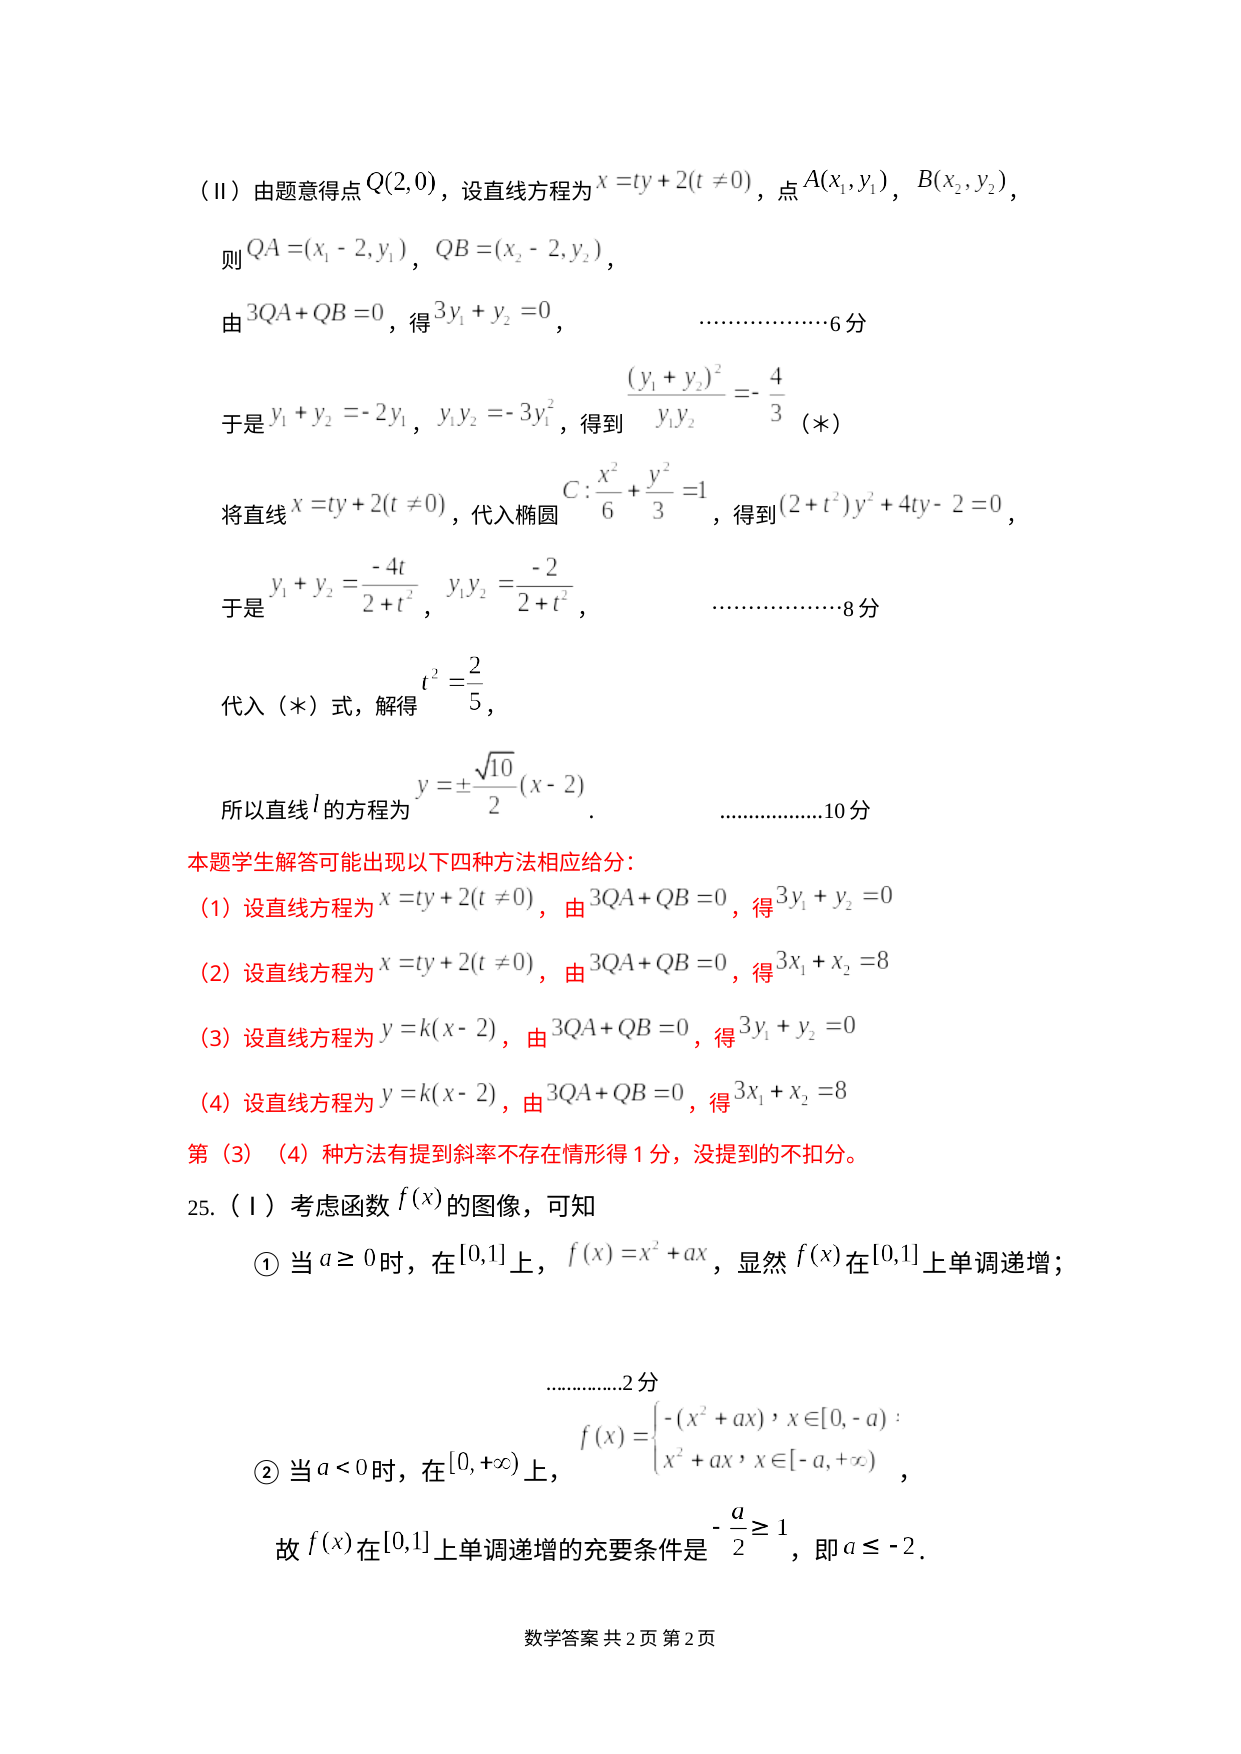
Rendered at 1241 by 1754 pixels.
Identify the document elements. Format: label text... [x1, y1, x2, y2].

text （4）设直线方程为，由，得 [187, 1072, 1053, 1137]
text 则，， [187, 227, 1053, 292]
text ①当时，在上，，显然在上单调递增； [187, 1234, 1053, 1364]
text ②当时，在上，， [187, 1397, 1053, 1494]
text （1）设直线方程为， 由，得 [187, 877, 1053, 942]
text 代入（＊）式，解得， [187, 649, 1053, 747]
text 将直线，代入椭圆，得到， [187, 454, 1053, 552]
text （3）设直线方程为， 由，得 [187, 1007, 1053, 1072]
text 本题学生解答可能出现以下四种方法相应给分： [187, 844, 1053, 877]
text 25.（Ⅰ）考虑函数的图像，可知 [187, 1169, 1053, 1234]
text 所以直线的方程为. ………………10分 [187, 747, 1053, 844]
text 故在上单调递增的充要条件是，即. [187, 1494, 1053, 1592]
text （2）设直线方程为， 由，得 [187, 942, 1053, 1007]
text ……………2分 [187, 1364, 1053, 1397]
text （Ⅱ）由题意得点，设直线方程为，点，， [187, 162, 1053, 227]
text 第（3）（4）种方法有提到斜率不存在情形得1分，没提到的不扣分。 [187, 1137, 1053, 1169]
text 由，得， ………………6分 [187, 292, 1053, 357]
text 于是，，得到（＊） [187, 357, 1053, 454]
text 于是，， ………………8分 [187, 552, 1053, 649]
